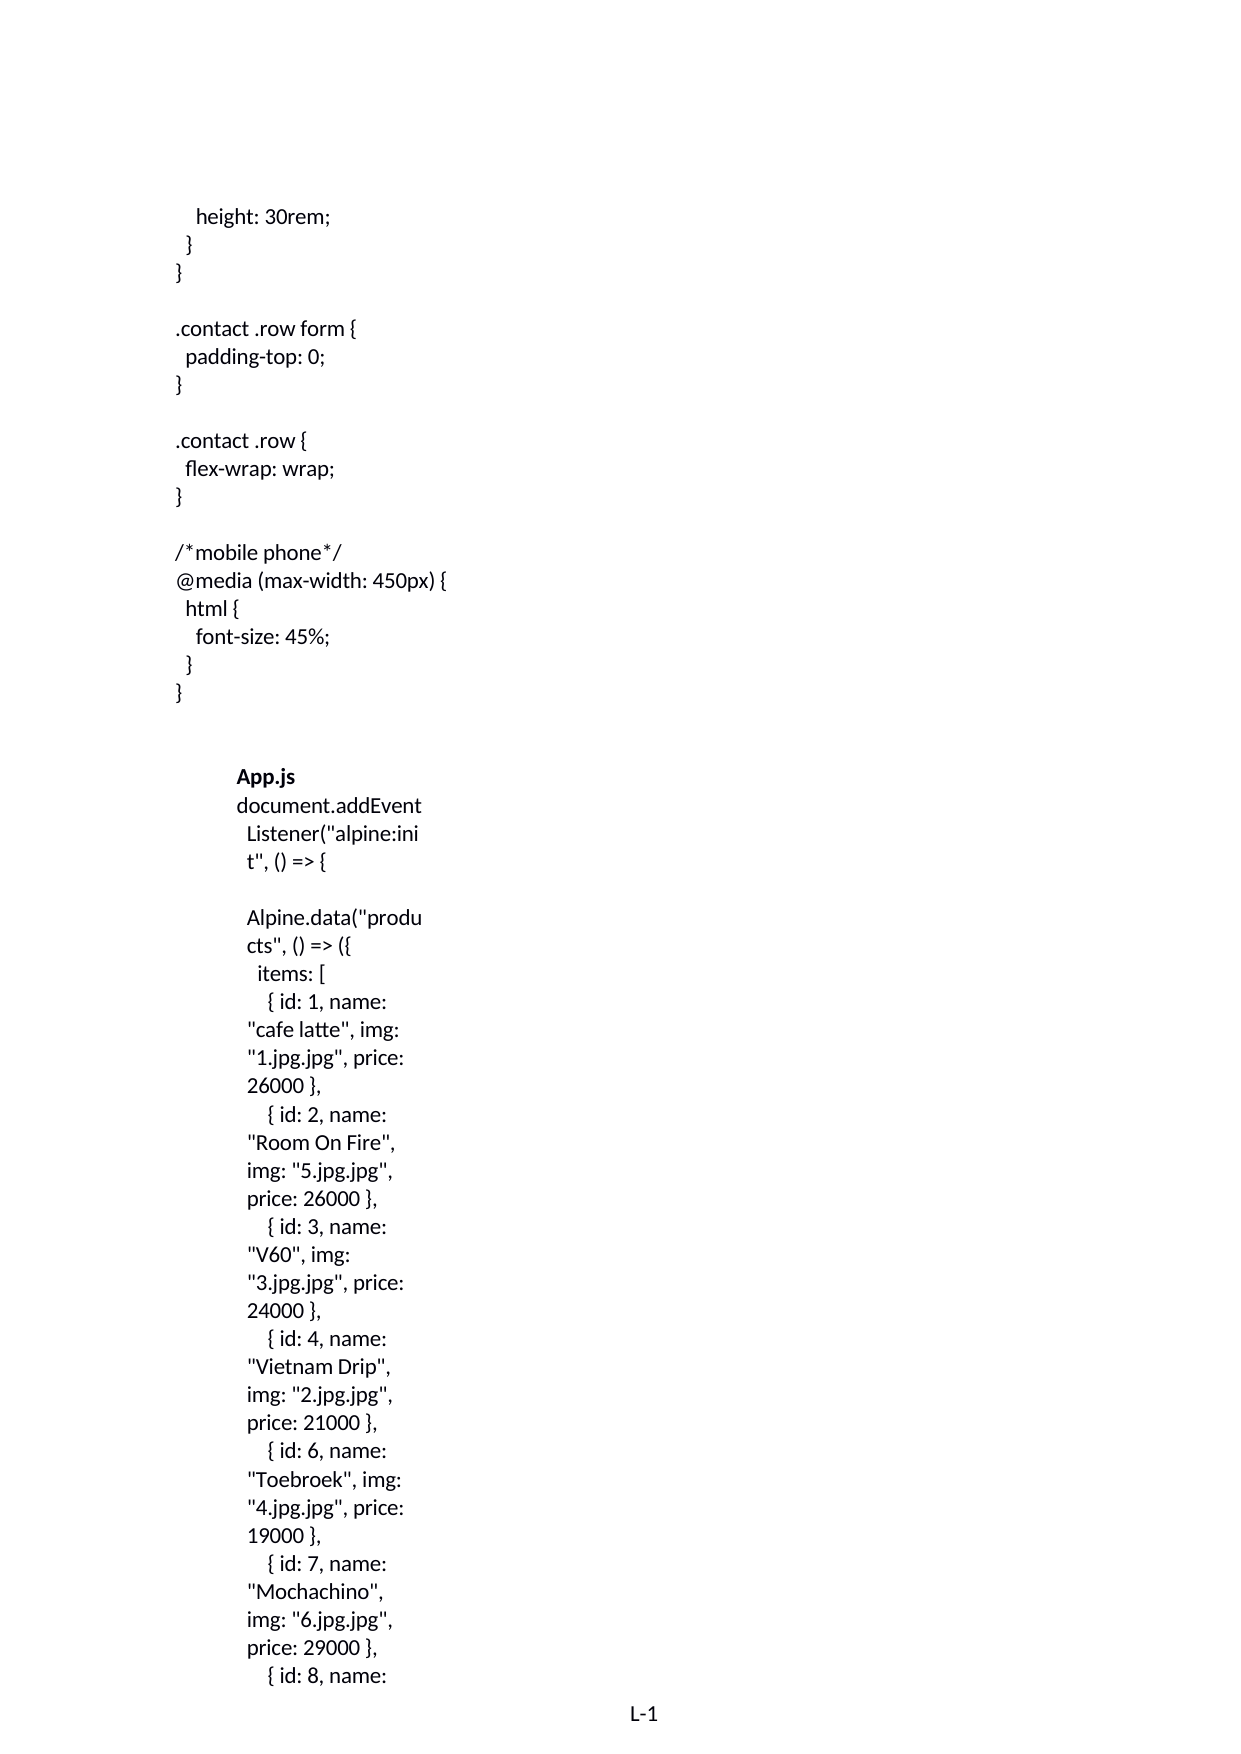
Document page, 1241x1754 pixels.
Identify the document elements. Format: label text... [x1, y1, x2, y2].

text Alpine.data("products", () => ({ [236, 875, 422, 959]
text } [175, 678, 1113, 706]
text html { [175, 594, 1113, 622]
text /*mobile phone*/ [175, 538, 1113, 566]
text } [175, 370, 1113, 398]
text height: 30rem; [175, 202, 1113, 230]
text { id: 1, name: "cafe latte", img: "1.jpg.jpg", price: 26000 }, [236, 987, 422, 1099]
text { id: 6, name: "Toebroek", img: "4.jpg.jpg", price: 19000 }, [236, 1437, 422, 1549]
text @media (max-width: 450px) { [175, 566, 1113, 594]
text .contact .row form { [175, 314, 1113, 342]
text { id: 4, name: "Vietnam Drip", img: "2.jpg.jpg", price: 21000 }, [236, 1324, 422, 1436]
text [236, 1661, 422, 1689]
text flex-wrap: wrap; [175, 454, 1113, 482]
text } [175, 230, 1113, 258]
text font-size: 45%; [175, 622, 1113, 650]
text document.addEventListener("alpine:init", () => { [236, 791, 422, 875]
text } [175, 482, 1113, 510]
text items: [ [236, 959, 422, 987]
subtitle App.js [236, 762, 1113, 791]
text padding-top: 0; [175, 342, 1113, 370]
text } [175, 650, 1113, 678]
text { id: 3, name: "V60", img: "3.jpg.jpg", price: 24000 }, [236, 1212, 422, 1324]
text } [175, 258, 1113, 286]
text .contact .row { [175, 426, 1113, 454]
text { id: 2, name: "Room On Fire", img: "5.jpg.jpg", price: 26000 }, [236, 1100, 422, 1212]
text { id: 7, name: "Mochachino", img: "6.jpg.jpg", price: 29000 }, [236, 1549, 422, 1661]
